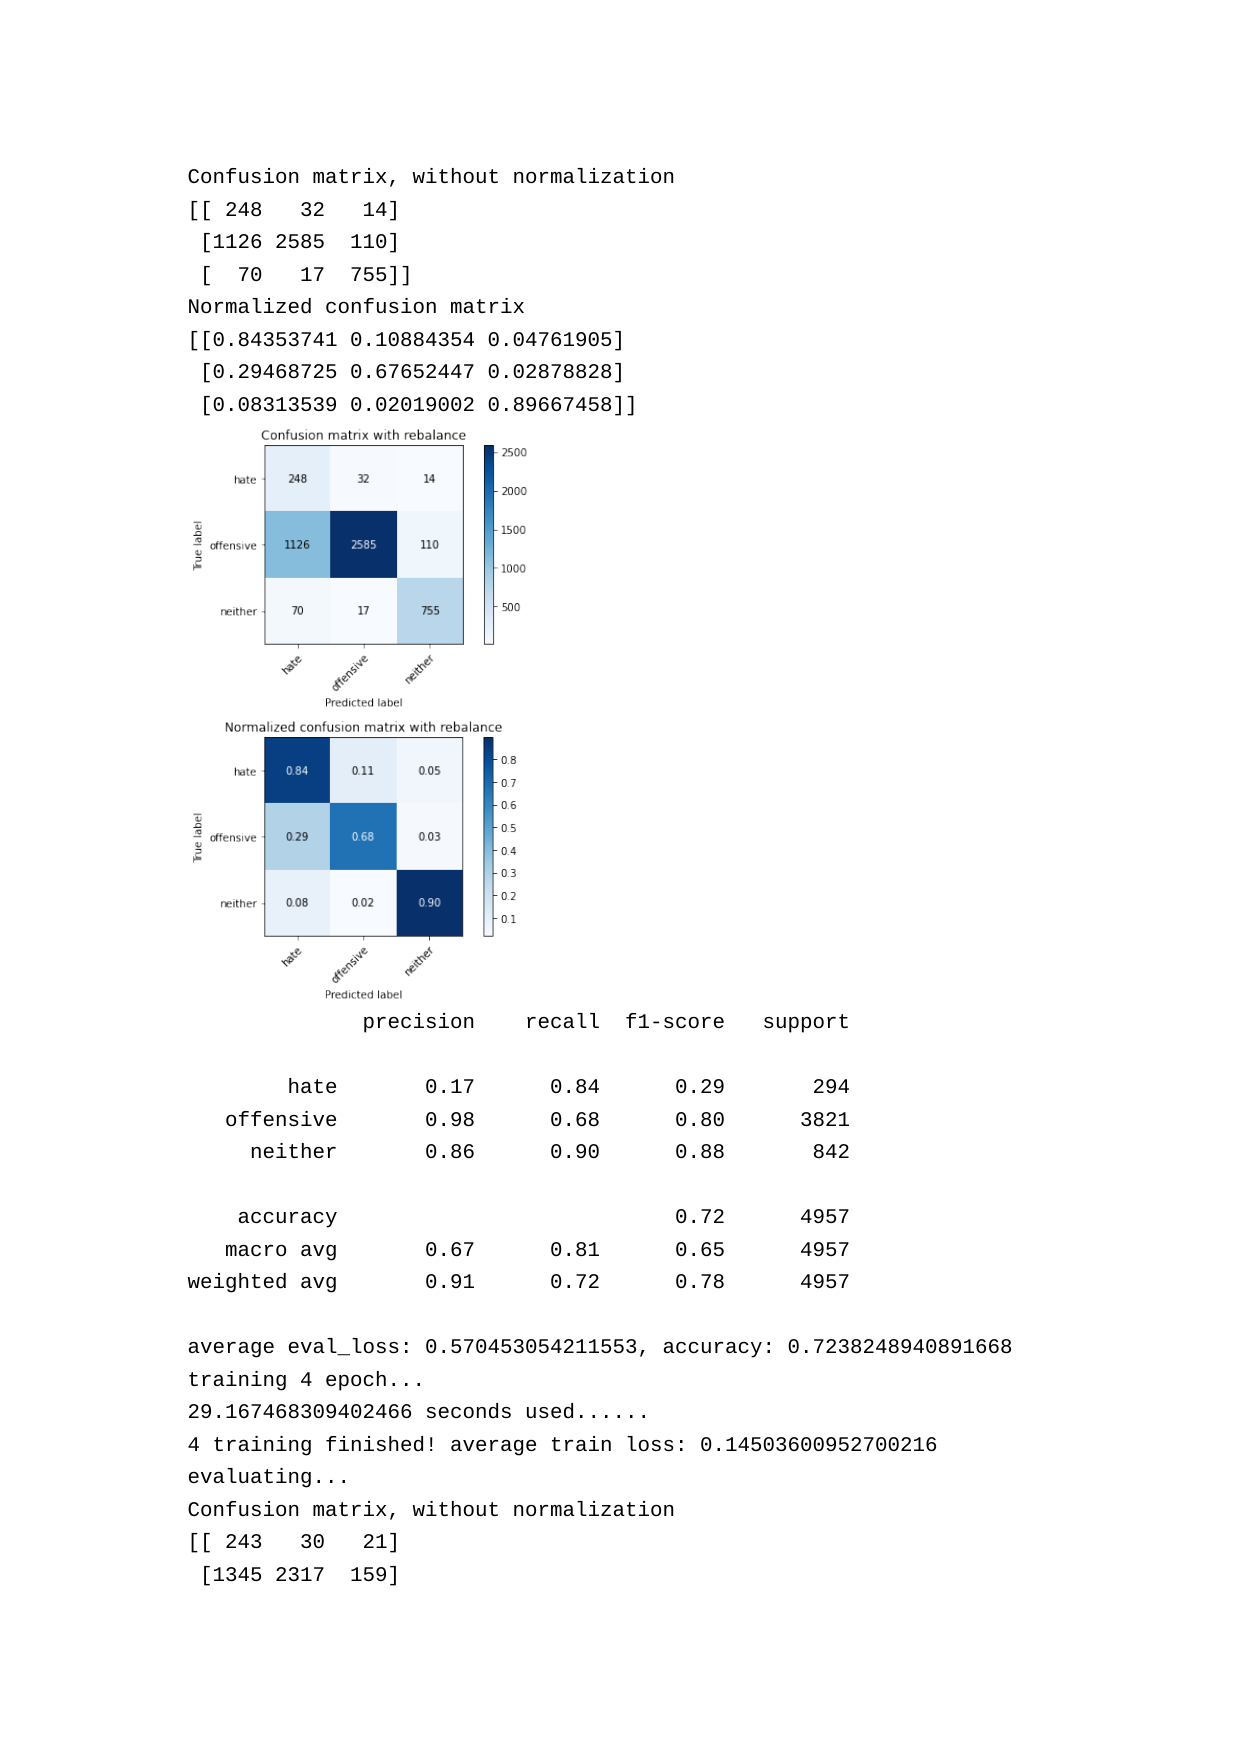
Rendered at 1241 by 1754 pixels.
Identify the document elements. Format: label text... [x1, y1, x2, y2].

text Confusion matrix, without normalization [187, 162, 1053, 194]
picture [187, 422, 534, 1007]
text training 4 epoch... [187, 1364, 1053, 1397]
text [ 70 17 755]] [187, 259, 1053, 292]
text [[ 243 30 21] [187, 1527, 1053, 1559]
text neither 0.86 0.90 0.88 842 [187, 1137, 1053, 1169]
text precision recall f1-score support [187, 1007, 1053, 1039]
text accuracy 0.72 4957 [187, 1202, 1053, 1234]
text weighted avg 0.91 0.72 0.78 4957 [187, 1267, 1053, 1299]
text [0.08313539 0.02019002 0.89667458]] [187, 389, 1053, 422]
text Confusion matrix, without normalization [187, 1494, 1053, 1527]
text [[0.84353741 0.10884354 0.04761905] [187, 324, 1053, 357]
text [1345 2317 159] [187, 1559, 1053, 1592]
text macro avg 0.67 0.81 0.65 4957 [187, 1234, 1053, 1267]
text evaluating... [187, 1462, 1053, 1494]
text 29.167468309402466 seconds used...... [187, 1397, 1053, 1429]
text offensive 0.98 0.68 0.80 3821 [187, 1104, 1053, 1137]
text [1126 2585 110] [187, 227, 1053, 259]
text [0.29468725 0.67652447 0.02878828] [187, 357, 1053, 389]
text 4 training finished! average train loss: 0.14503600952700216 [187, 1429, 1053, 1462]
text average eval_loss: 0.570453054211553, accuracy: 0.7238248940891668 [187, 1332, 1053, 1364]
text hate 0.17 0.84 0.29 294 [187, 1072, 1053, 1104]
text [[ 248 32 14] [187, 194, 1053, 227]
text Normalized confusion matrix [187, 292, 1053, 324]
